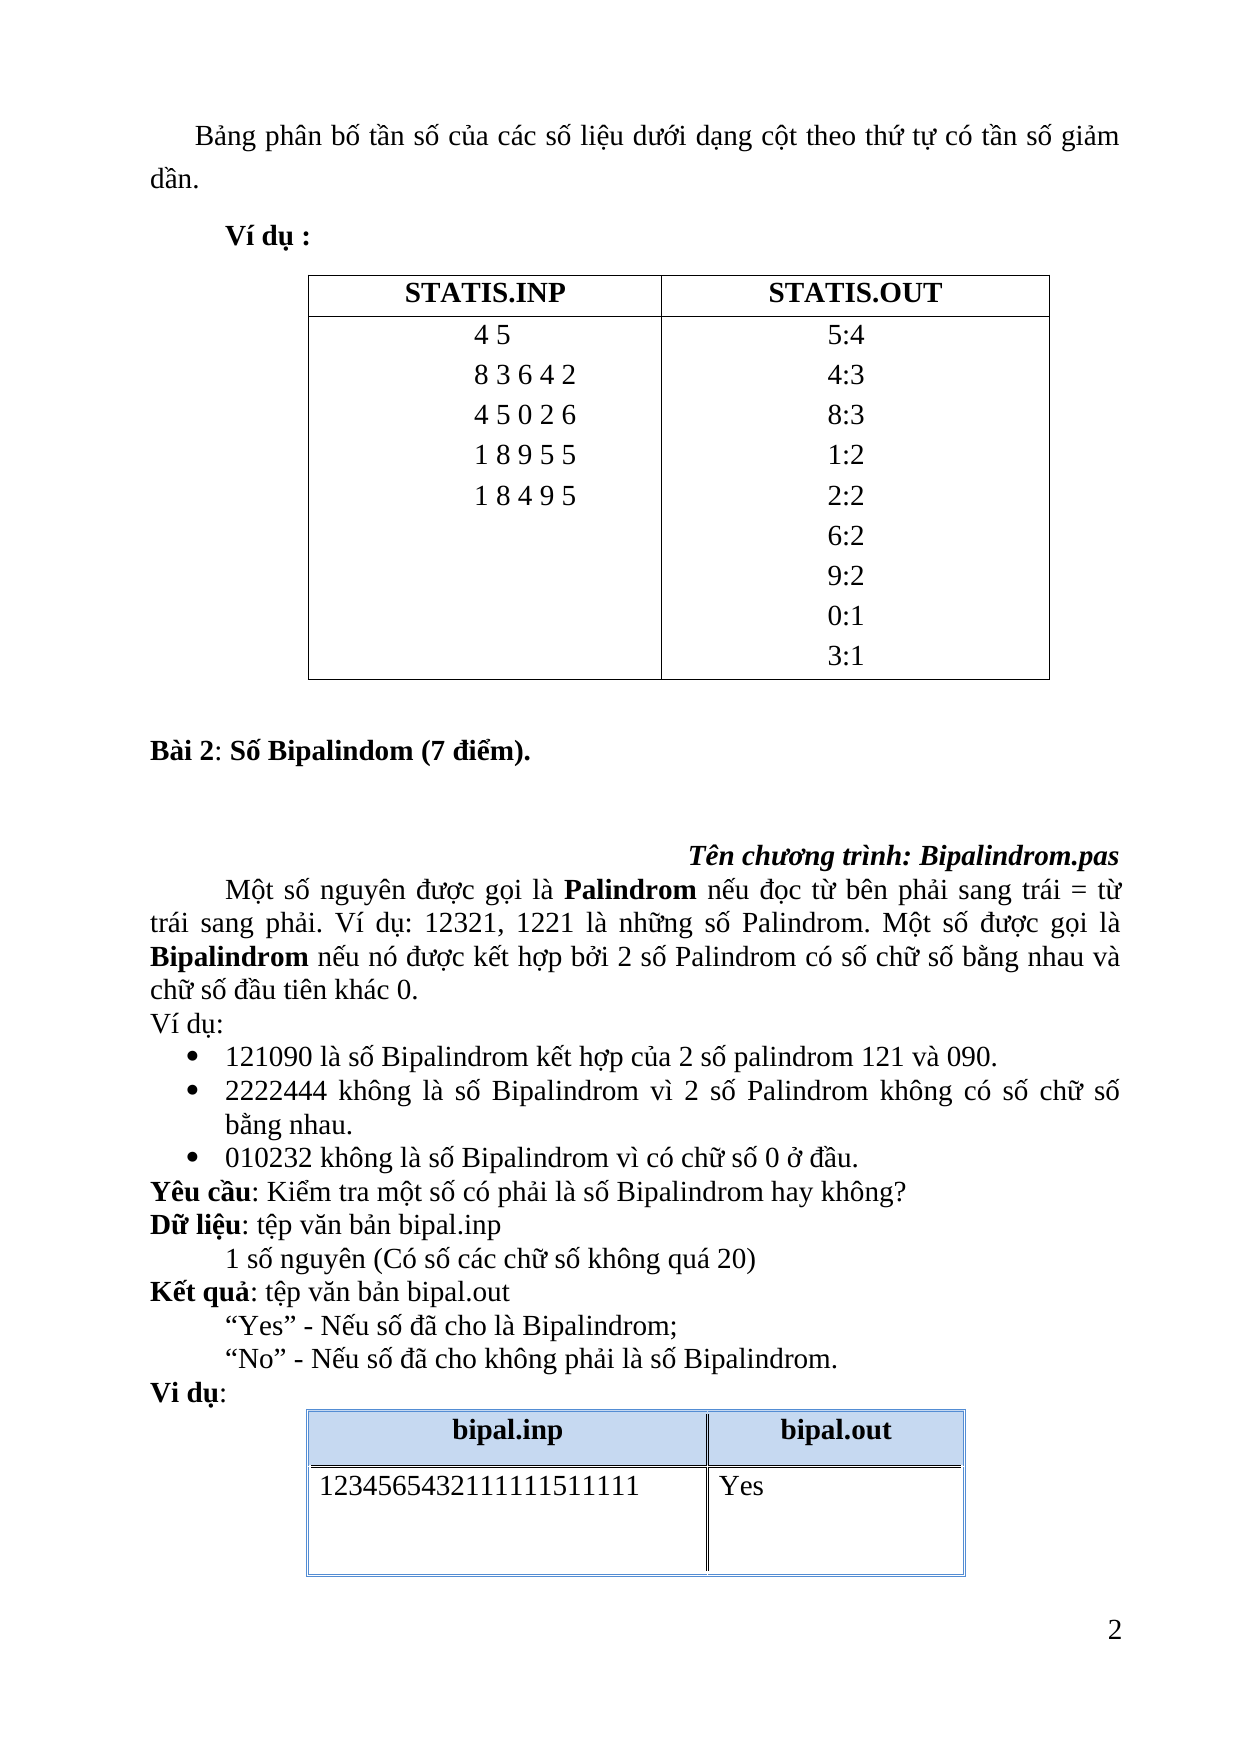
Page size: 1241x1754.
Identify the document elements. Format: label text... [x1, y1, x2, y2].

text 1 số nguyên (Có số các chữ số không quá 20) [150, 1241, 1122, 1274]
text Dữ liệu: tệp văn bản bipal.inp [150, 1207, 1122, 1241]
table_cell Yes [707, 1465, 963, 1573]
text Kết quả: tệp văn bản bipal.out [150, 1274, 1122, 1308]
text Bài 2: Số Bipalindom (7 điểm). [150, 733, 1122, 766]
text “No” - Nếu số đã cho không phải là số Bipalindrom. [150, 1342, 1122, 1375]
table_header STATIS.OUT [662, 276, 1049, 316]
text Ví dụ : [150, 218, 1122, 251]
text Yêu cầu: Kiểm tra một số có phải là số Bipalindrom hay không? [150, 1174, 1122, 1207]
text Bảng phân bố tần số của các số liệu dưới dạng cột theo thứ tự có tần số giảm dần. [150, 118, 1122, 195]
text “Yes” - Nếu số đã cho là Bipalindrom; [150, 1308, 1122, 1342]
text Vi dụ: [150, 1375, 1122, 1409]
list 2222444 không là số Bipalindrom vì 2 số Palindrom không có số chữ số bằng nhau. [187, 1073, 1122, 1140]
text Một số nguyên được gọi là Palindrom nếu đọc từ bên phải sang trái = từ trái sang phải. Ví dụ: 12321, 1221 là những số Palindrom. Một số được gọi là Bipalindrom nếu nó được kết hợp bởi 2 số Palindrom có số chữ số bằng nhau và chữ số đầu tiên khác 0. [150, 872, 1122, 1006]
text Ví dụ: [150, 1006, 1122, 1039]
table_header STATIS.INP [309, 276, 661, 316]
table_cell 4 5 8 3 6 4 2 4 5 0 2 6 1 8 9 5 5 1 8 4 9 5 [309, 317, 661, 679]
list 121090 là số Bipalindrom kết hợp của 2 số palindrom 121 và 090. [187, 1039, 1122, 1073]
text Tên chương trình: Bipalindrom.pas [150, 838, 1122, 872]
list 010232 không là số Bipalindrom vì có chữ số 0 ở đầu. [187, 1140, 1122, 1174]
table_header bipal.inp [309, 1412, 707, 1465]
table_cell 5:4 4:3 8:3 1:2 2:2 6:2 9:2 0:1 3:1 [662, 317, 1049, 679]
table_cell 1234565432111111511111 [309, 1465, 707, 1573]
table_header bipal.out [707, 1412, 963, 1465]
